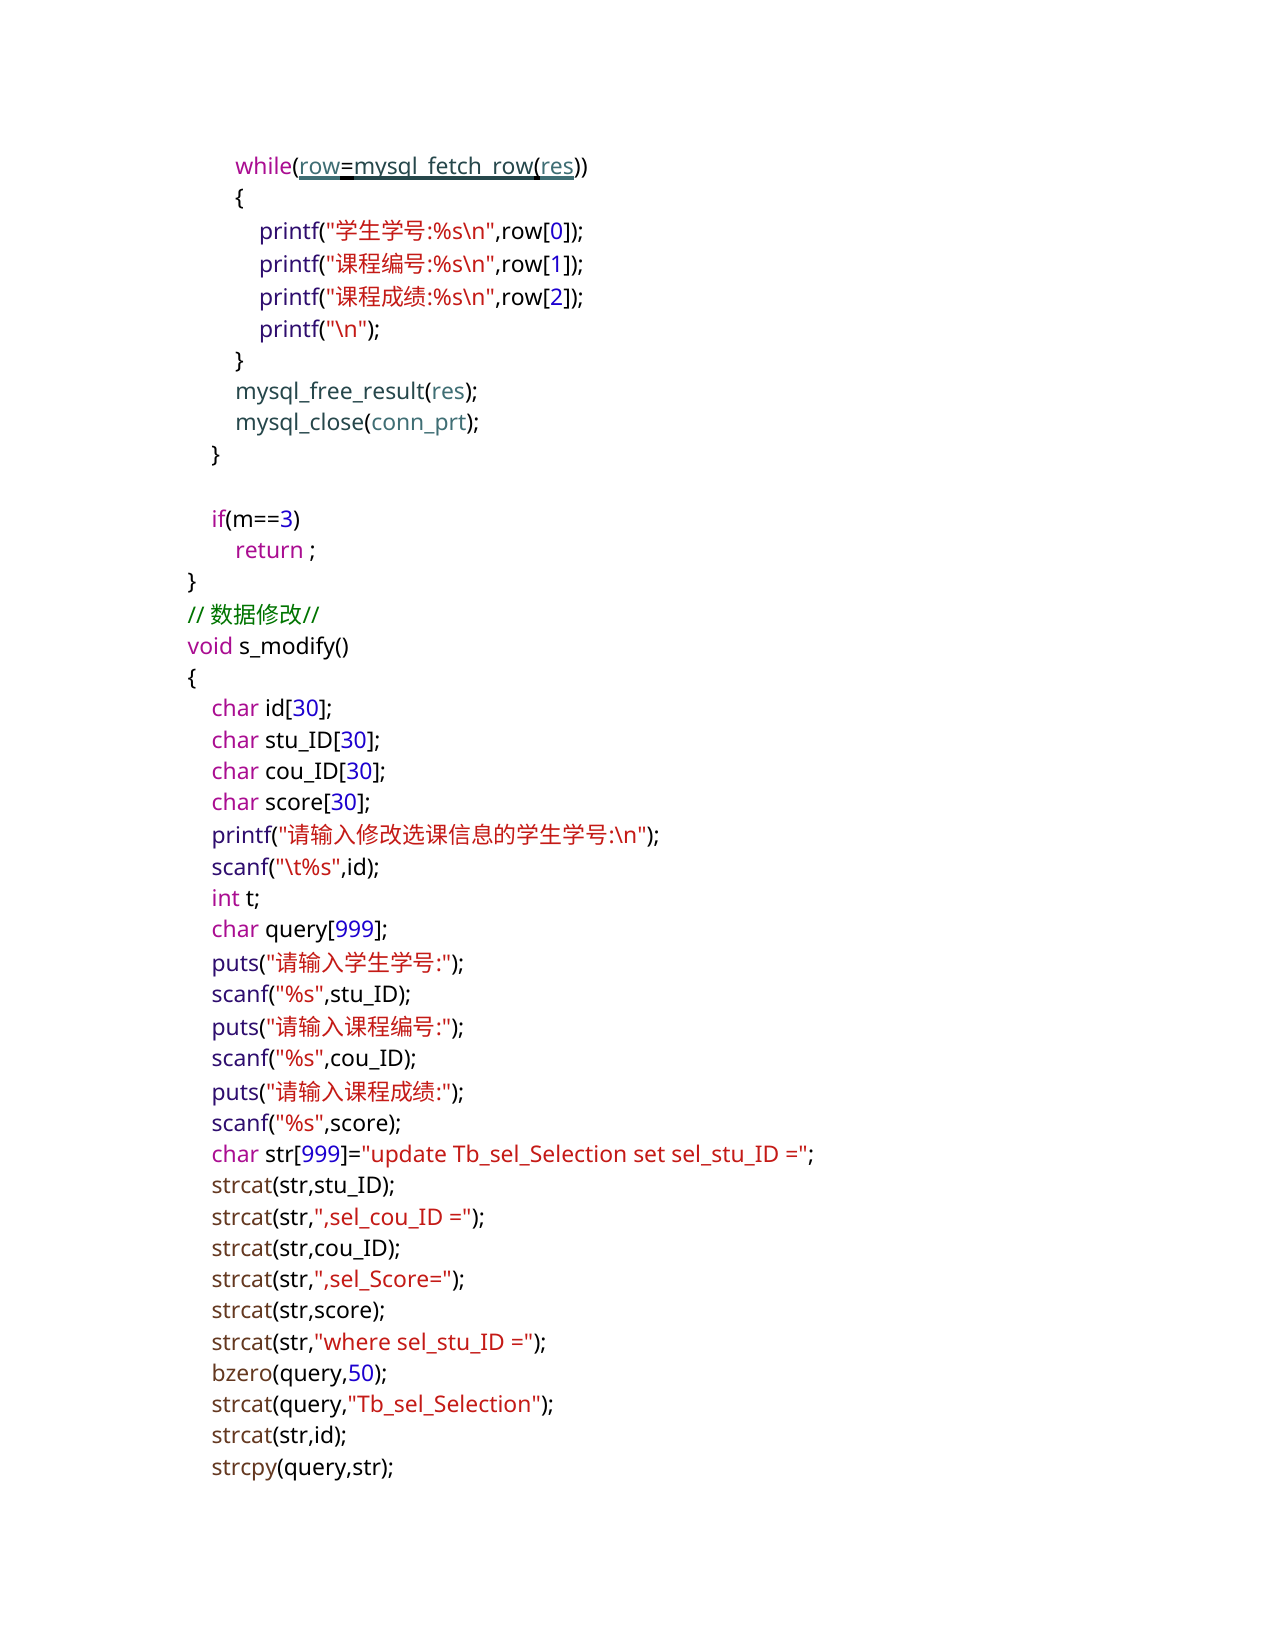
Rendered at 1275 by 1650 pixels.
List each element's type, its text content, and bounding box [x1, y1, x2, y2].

text scanf("%s",stu_ID); [187, 978, 1087, 1009]
text return ; [187, 534, 1087, 565]
text strcat(query,"Tb_sel_Selection"); [187, 1388, 1087, 1419]
text scanf("%s",score); [187, 1107, 1087, 1138]
text bzero(query,50); [187, 1357, 1087, 1388]
text puts("请输入课程成绩:"); [187, 1074, 1087, 1107]
text char stu_ID[30]; [187, 724, 1087, 755]
text printf("学生学号:%s\n",row[0]); [187, 212, 1087, 246]
text void s_modify() [187, 630, 1087, 661]
text } [187, 437, 1087, 469]
text char id[30]; [187, 692, 1087, 724]
text strcat(str,"where sel_stu_ID ="); [187, 1326, 1087, 1357]
text int t; [187, 882, 1087, 913]
text scanf("%s",cou_ID); [187, 1042, 1087, 1074]
text char cou_ID[30]; [187, 755, 1087, 786]
text // 数据修改// [187, 597, 1087, 630]
text { [187, 181, 1087, 212]
text printf("课程编号:%s\n",row[1]); [187, 246, 1087, 279]
text if(m==3) [187, 503, 1087, 534]
text puts("请输入课程编号:"); [187, 1009, 1087, 1042]
text { [187, 661, 1087, 692]
text while(row=mysql_fetch_row(res)) [187, 150, 1087, 181]
text printf("\n"); [187, 312, 1087, 344]
text mysql_free_result(res); [187, 375, 1087, 406]
text char score[30]; [187, 786, 1087, 817]
text printf("请输入修改选课信息的学生学号:\n"); [187, 817, 1087, 851]
text printf("课程成绩:%s\n",row[2]); [187, 279, 1087, 312]
text strcat(str,stu_ID); [187, 1169, 1087, 1201]
text strcat(str,",sel_cou_ID ="); [187, 1201, 1087, 1232]
text strcat(str,score); [187, 1294, 1087, 1326]
text strcpy(query,str); [187, 1451, 1087, 1482]
text strcat(str,",sel_Score="); [187, 1263, 1087, 1294]
text strcat(str,cou_ID); [187, 1232, 1087, 1263]
text mysql_close(conn_prt); [187, 406, 1087, 437]
text scanf("\t%s",id); [187, 851, 1087, 882]
text char str[999]="update Tb_sel_Selection set sel_stu_ID ="; [187, 1138, 1087, 1169]
text strcat(str,id); [187, 1419, 1087, 1451]
text char query[999]; [187, 913, 1087, 944]
text puts("请输入学生学号:"); [187, 944, 1087, 978]
text } [187, 344, 1087, 375]
text } [187, 565, 1087, 597]
